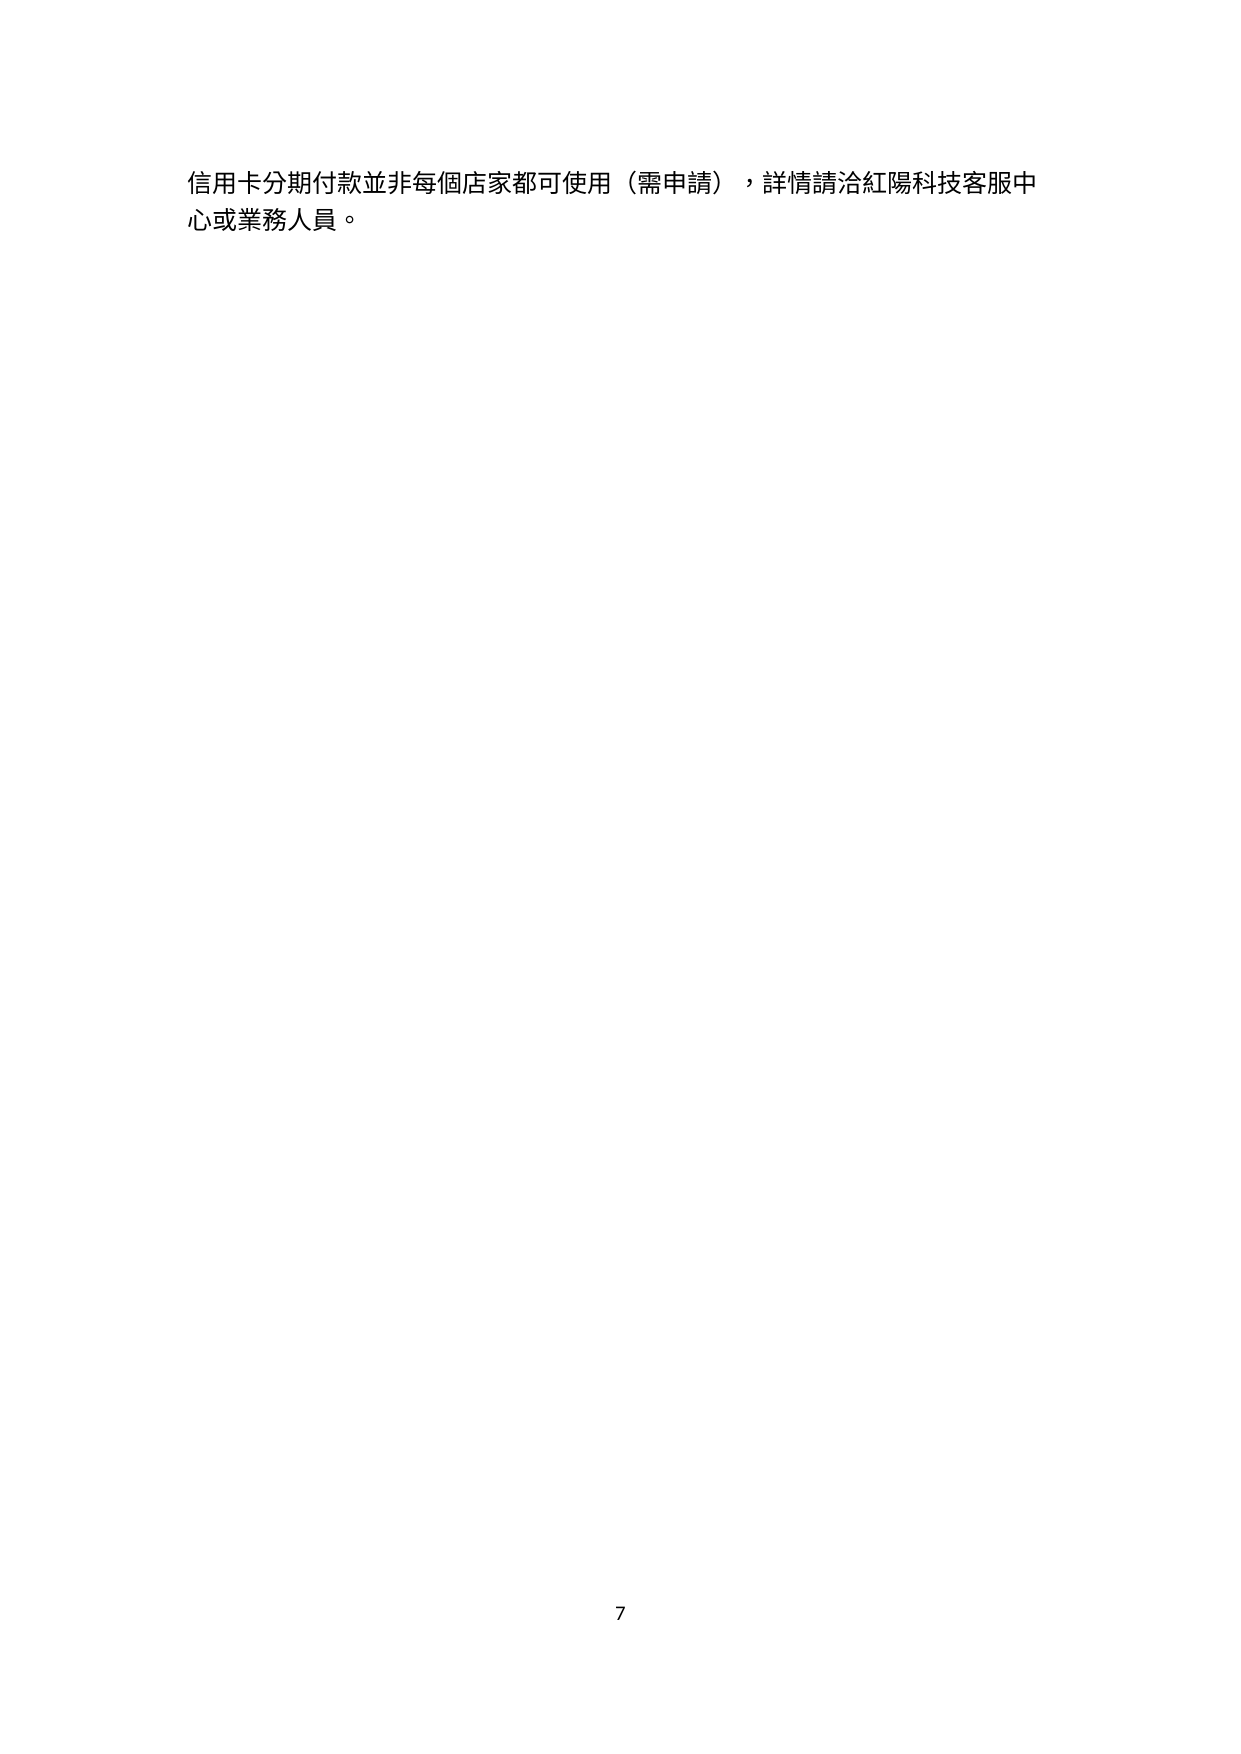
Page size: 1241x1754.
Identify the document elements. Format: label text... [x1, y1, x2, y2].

text 信用卡分期付款並非每個店家都可使用（需申請），詳情請洽紅陽科技客服中心或業務人員。 [187, 162, 1053, 237]
